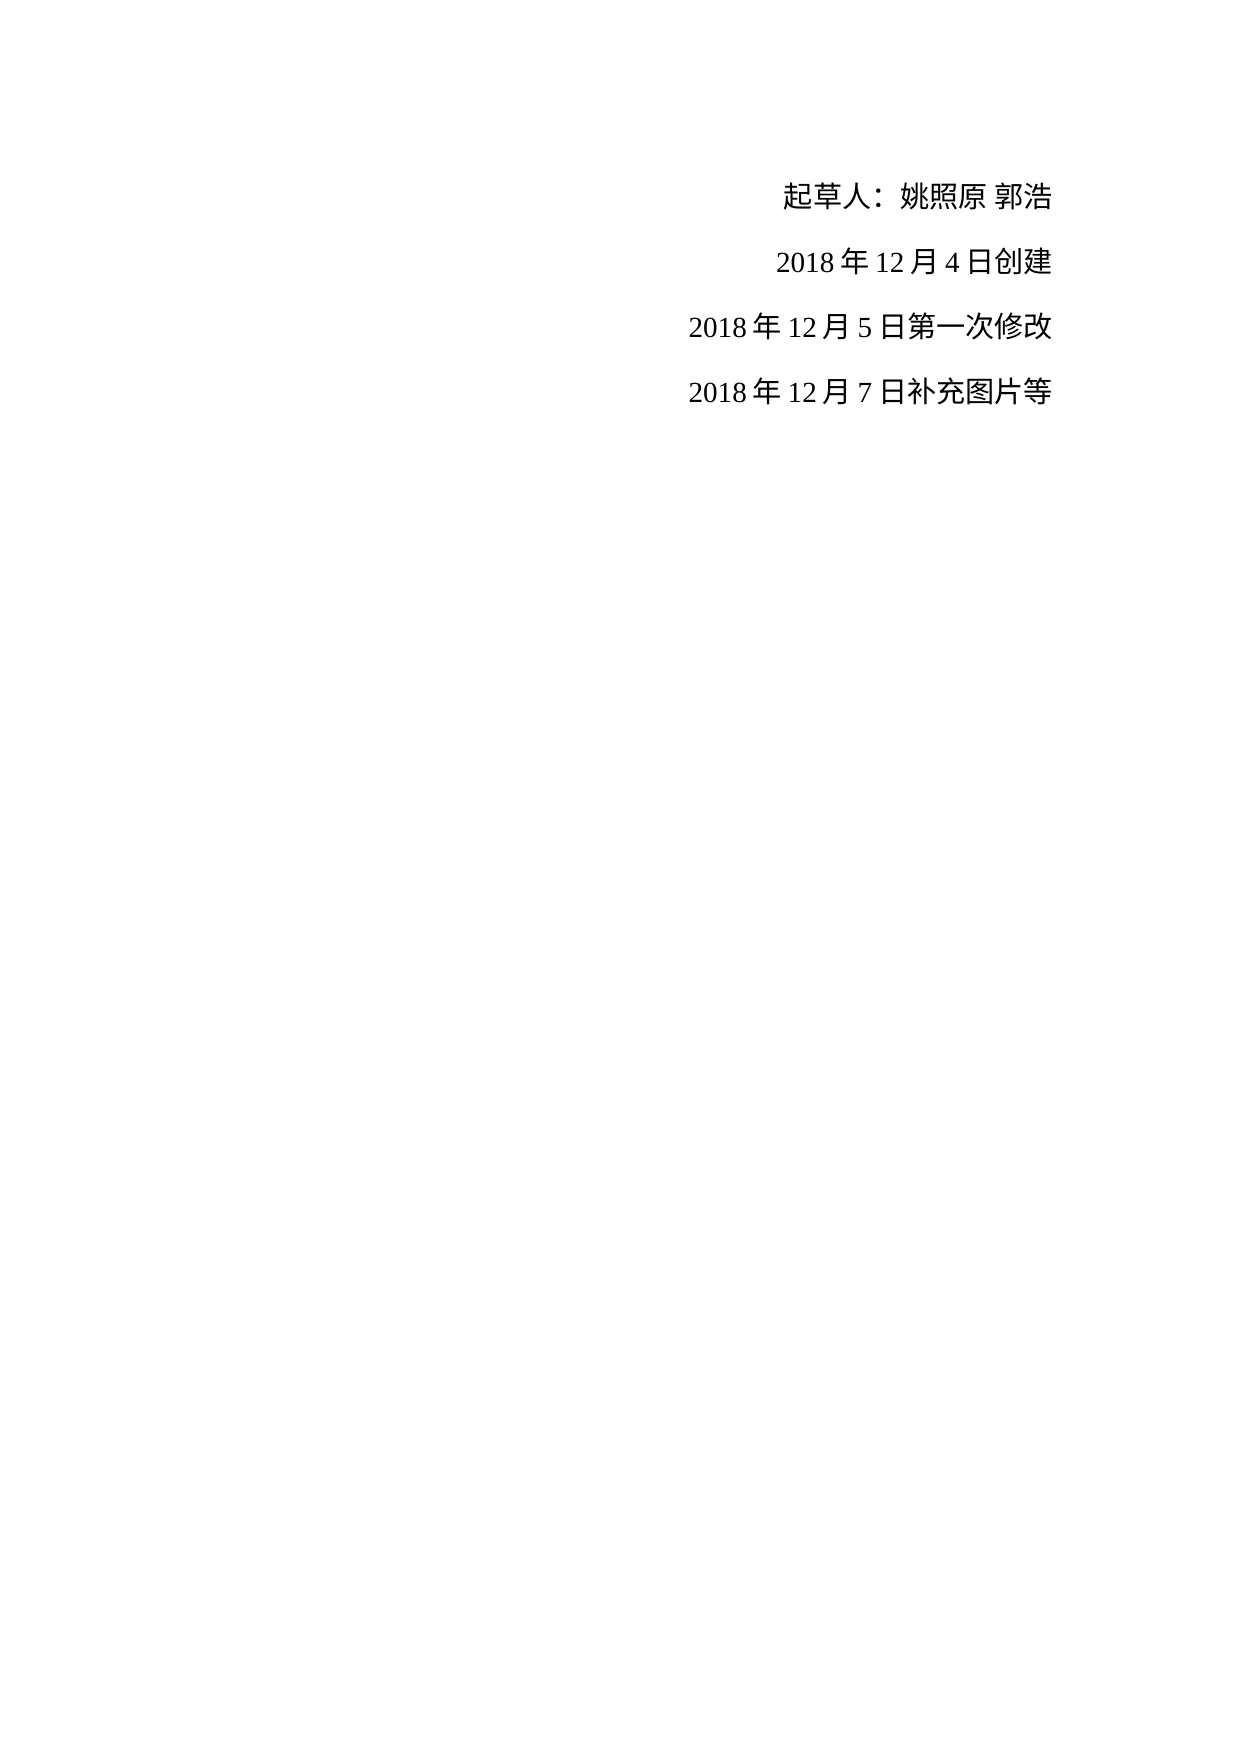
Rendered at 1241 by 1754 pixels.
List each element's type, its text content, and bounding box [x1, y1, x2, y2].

text 起草人：姚照原 郭浩 [239, 162, 1053, 227]
text 2018年12月5日第一次修改 [239, 292, 1053, 357]
text 2018年12月7日补充图片等 [239, 357, 1053, 422]
text 2018年12月4日创建 [239, 227, 1053, 292]
